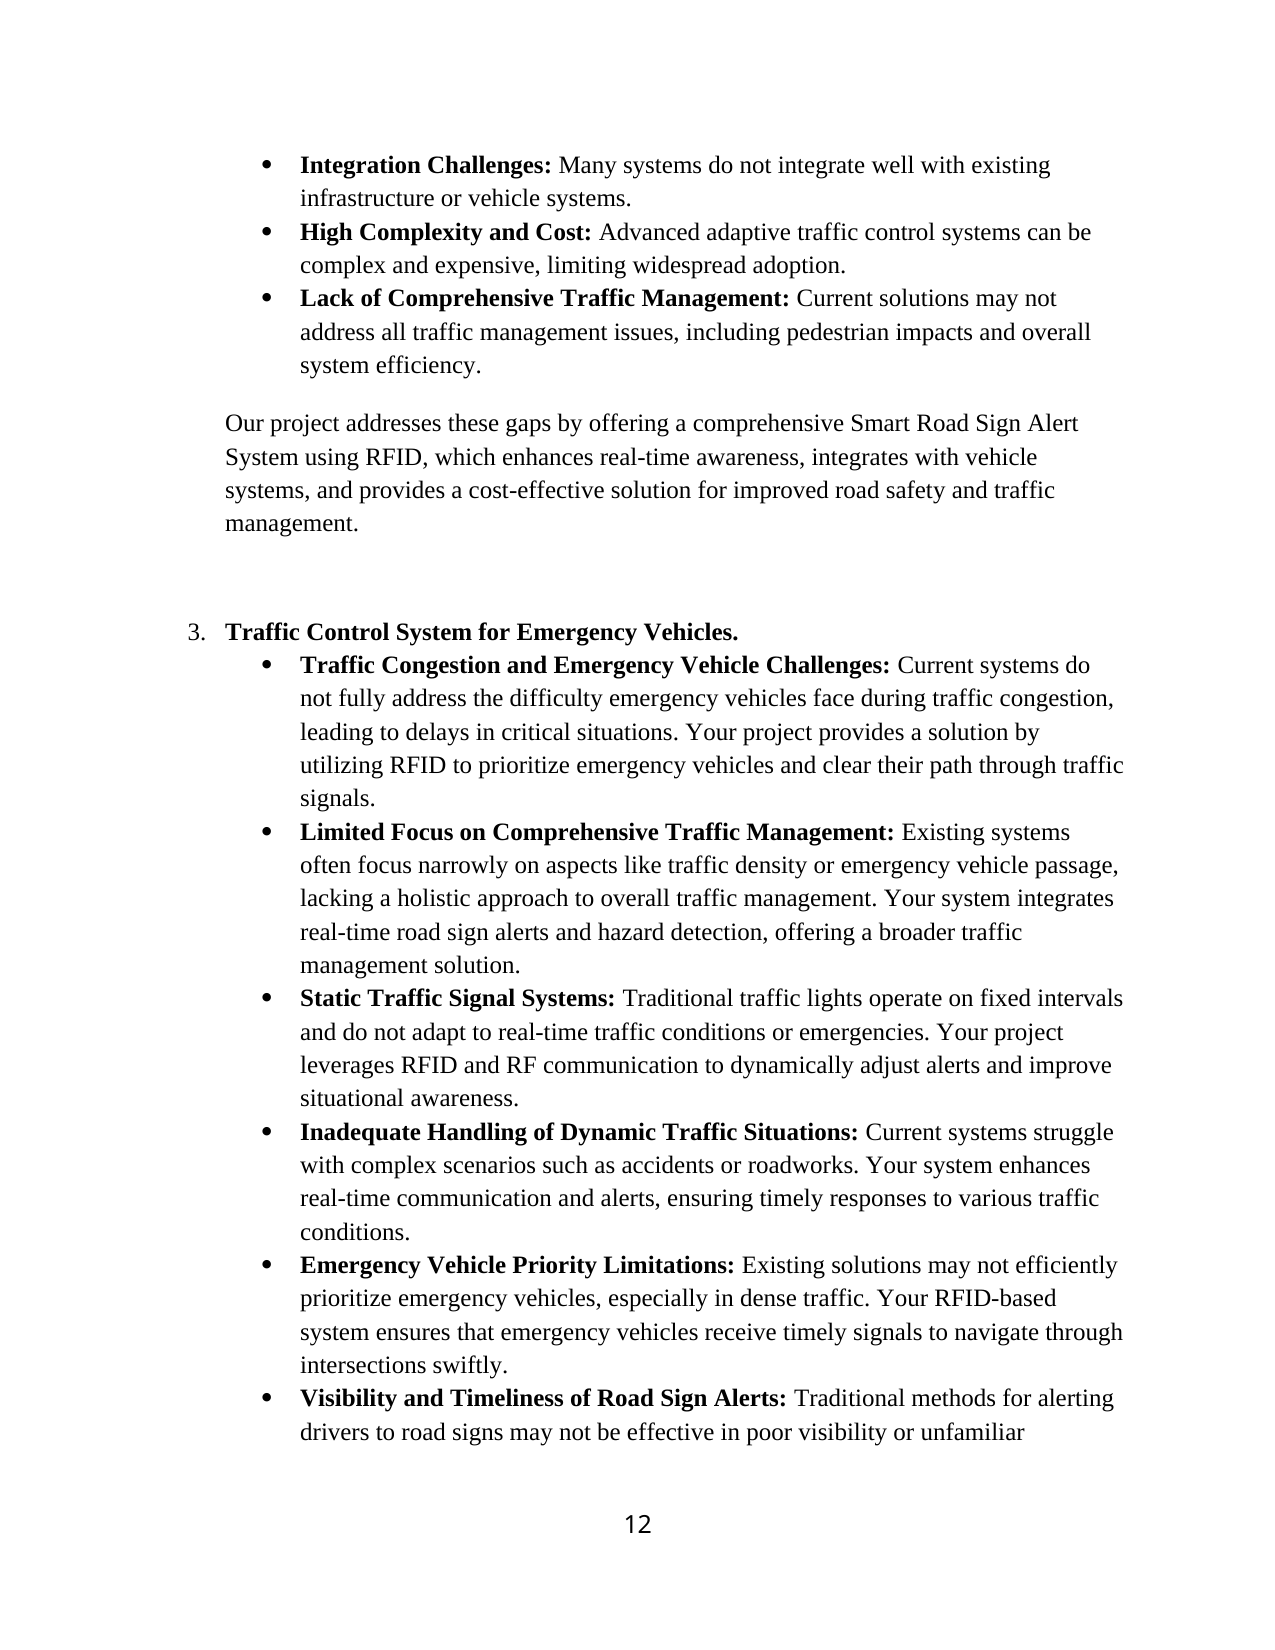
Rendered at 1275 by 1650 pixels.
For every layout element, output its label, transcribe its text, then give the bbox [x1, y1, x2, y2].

list Traffic Congestion and Emergency Vehicle Challenges: Current systems do not fully address the difficulty emergency vehicles face during traffic congestion, leading to delays in critical situations. Your project provides a solution by utilizing RFID to prioritize emergency vehicles and clear their path through traffic signals. [262, 650, 1125, 812]
text Our project addresses these gaps by offering a comprehensive Smart Road Sign Alert System using RFID, which enhances real-time awareness, integrates with vehicle systems, and provides a cost-effective solution for improved road safety and traffic management. [225, 408, 1125, 537]
list High Complexity and Cost: Advanced adaptive traffic control systems can be complex and expensive, limiting widespread adoption. [262, 217, 1125, 279]
list Emergency Vehicle Priority Limitations: Existing solutions may not efficiently prioritize emergency vehicles, especially in dense traffic. Your RFID-based system ensures that emergency vehicles receive timely signals to navigate through intersections swiftly. [262, 1250, 1125, 1379]
list Traffic Control System for Emergency Vehicles. [187, 617, 1125, 645]
list Lack of Comprehensive Traffic Management: Current solutions may not address all traffic management issues, including pedestrian impacts and overall system efficiency. [262, 283, 1125, 379]
list Integration Challenges: Many systems do not integrate well with existing infrastructure or vehicle systems. [262, 150, 1125, 212]
list Limited Focus on Comprehensive Traffic Management: Existing systems often focus narrowly on aspects like traffic density or emergency vehicle passage, lacking a holistic approach to overall traffic management. Your system integrates real-time road sign alerts and hazard detection, offering a broader traffic management solution. [262, 817, 1125, 979]
list Inadequate Handling of Dynamic Traffic Situations: Current systems struggle with complex scenarios such as accidents or roadworks. Your system enhances real-time communication and alerts, ensuring timely responses to various traffic conditions. [262, 1117, 1125, 1245]
list Static Traffic Signal Systems: Traditional traffic lights operate on fixed intervals and do not adapt to real-time traffic conditions or emergencies. Your project leverages RFID and RF communication to dynamically adjust alerts and improve situational awareness. [262, 983, 1125, 1112]
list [262, 1383, 1125, 1445]
